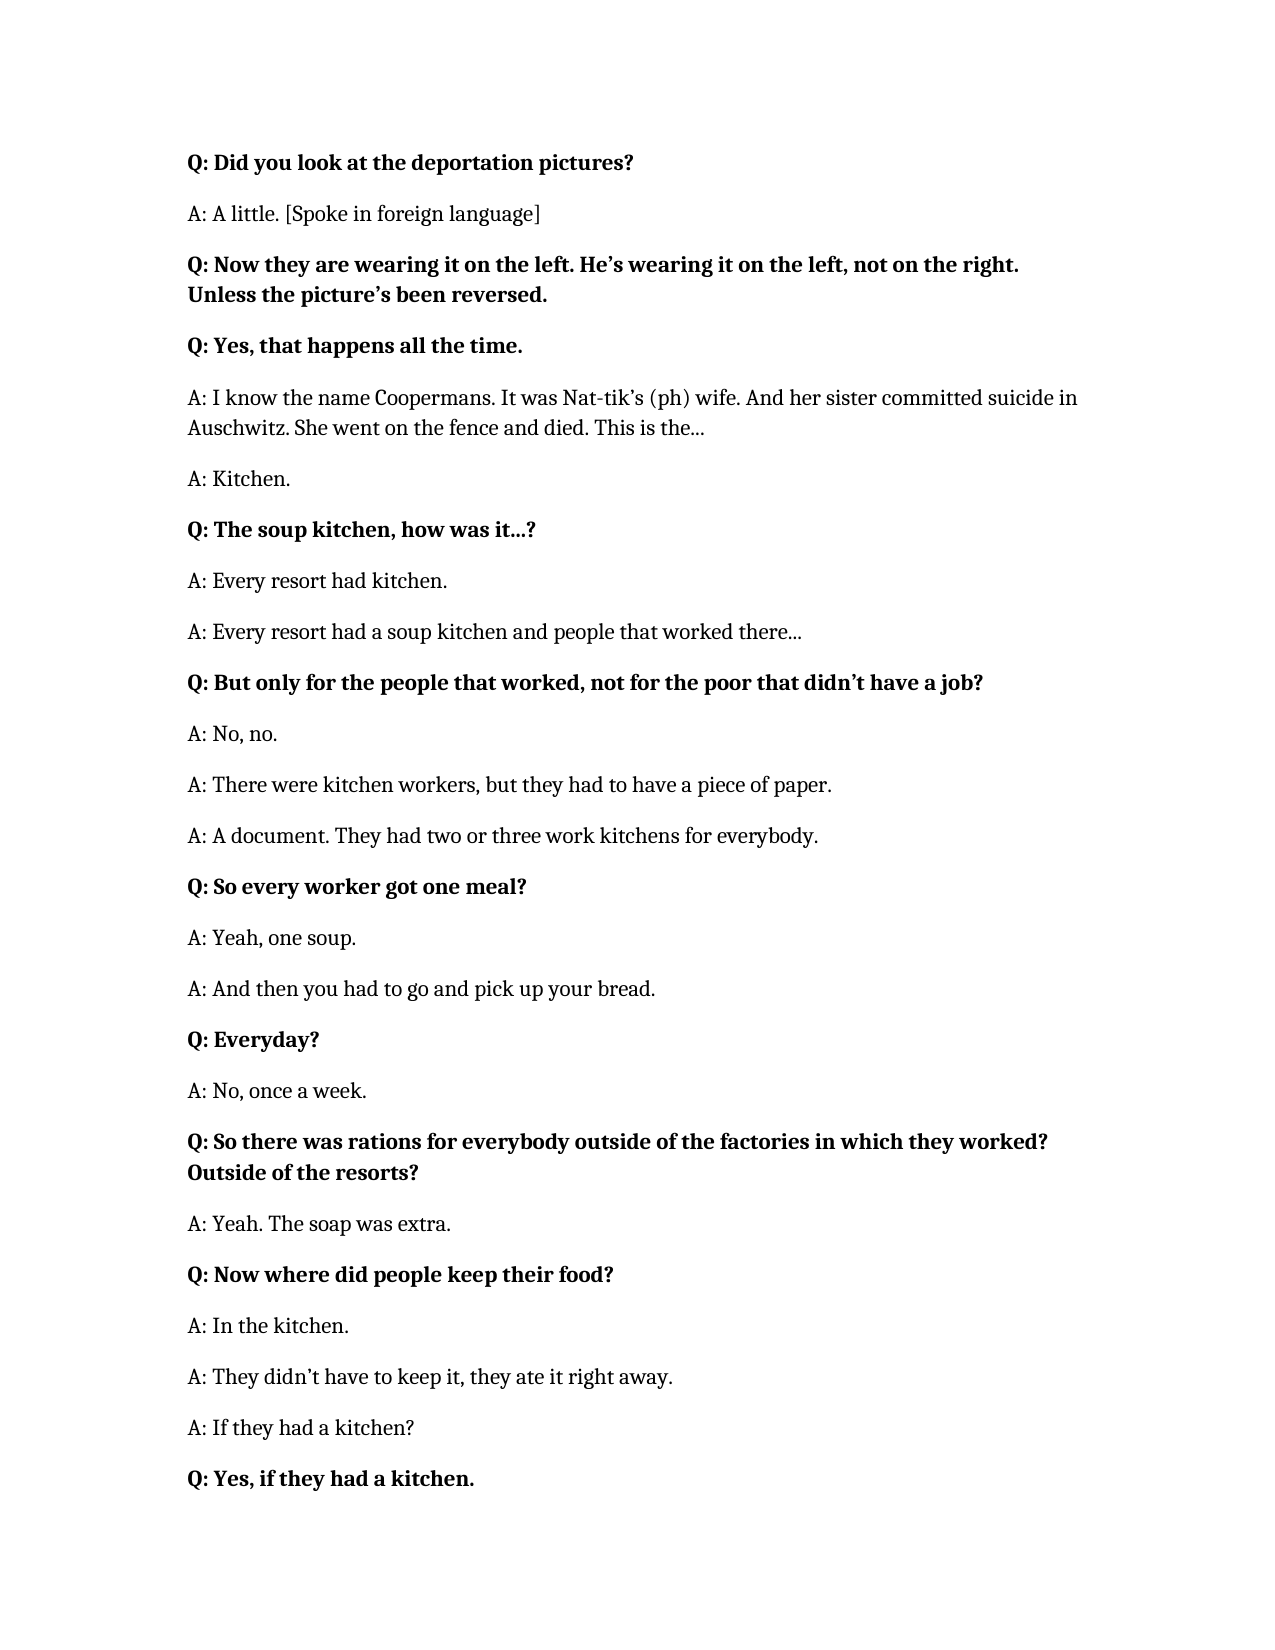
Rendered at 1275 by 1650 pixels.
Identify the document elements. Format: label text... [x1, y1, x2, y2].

text A: If they had a kitchen? [187, 1414, 1087, 1441]
text A: Kitchen. [187, 466, 1087, 492]
text A: A little. [Spoke in foreign language] [187, 201, 1087, 227]
text A: Every resort had a soup kitchen and people that worked there... [187, 619, 1087, 645]
text Q: Did you look at the deportation pictures? [187, 150, 1087, 176]
text Q: Everyday? [187, 1027, 1087, 1053]
text Q: The soup kitchen, how was it...? [187, 517, 1087, 543]
text A: In the kitchen. [187, 1312, 1087, 1339]
text Q: Now where did people keep their food? [187, 1261, 1087, 1288]
text A: Every resort had kitchen. [187, 568, 1087, 594]
text A: I know the name Coopermans. It was Nat-tik’s (ph) wife. And her sister committed suicide in Auschwitz. She went on the fence and died. This is the... [187, 384, 1087, 441]
text Q: But only for the people that worked, not for the poor that didn’t have a job? [187, 670, 1087, 696]
text A: Yeah, one soup. [187, 925, 1087, 951]
text Q: Yes, if they had a kitchen. [187, 1466, 1087, 1492]
text A: And then you had to go and pick up your bread. [187, 976, 1087, 1002]
text Q: So there was rations for everybody outside of the factories in which they worked? Outside of the resorts? [187, 1129, 1087, 1186]
text Q: So every worker got one meal? [187, 874, 1087, 900]
text Q: Yes, that happens all the time. [187, 333, 1087, 360]
text Q: Now they are wearing it on the left. He’s wearing it on the left, not on the right. Unless the picture’s been reversed. [187, 252, 1087, 309]
text A: A document. They had two or three work kitchens for everybody. [187, 823, 1087, 849]
text A: No, once a week. [187, 1078, 1087, 1104]
text A: Yeah. The soap was extra. [187, 1210, 1087, 1237]
text A: They didn’t have to keep it, they ate it right away. [187, 1363, 1087, 1390]
text A: There were kitchen workers, but they had to have a piece of paper. [187, 772, 1087, 798]
text A: No, no. [187, 721, 1087, 747]
